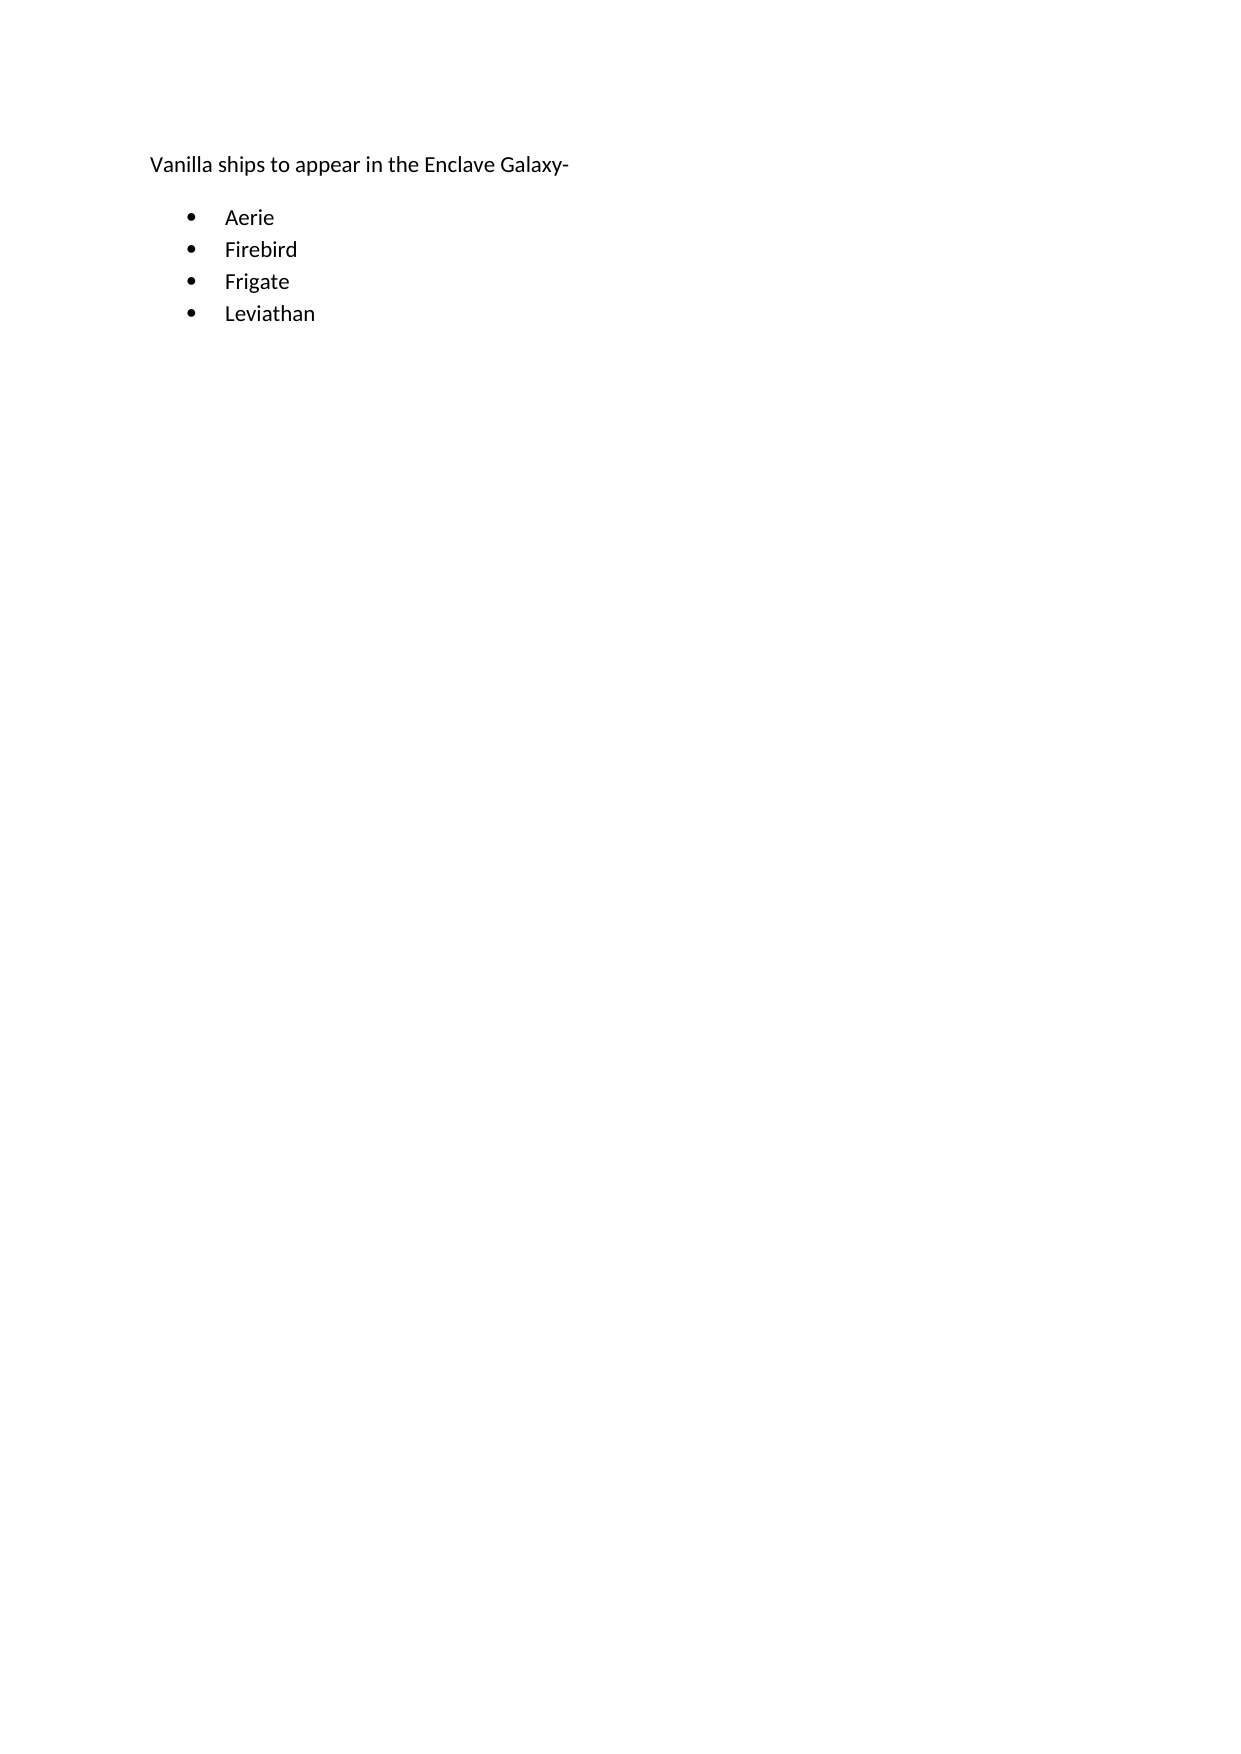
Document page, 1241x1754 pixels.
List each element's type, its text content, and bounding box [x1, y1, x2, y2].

text Vanilla ships to appear in the Enclave Galaxy- [150, 150, 1090, 178]
list Aerie [187, 203, 1090, 231]
list Frigate [187, 267, 1090, 295]
list Leviathan [187, 299, 1090, 328]
list Firebird [187, 235, 1090, 263]
